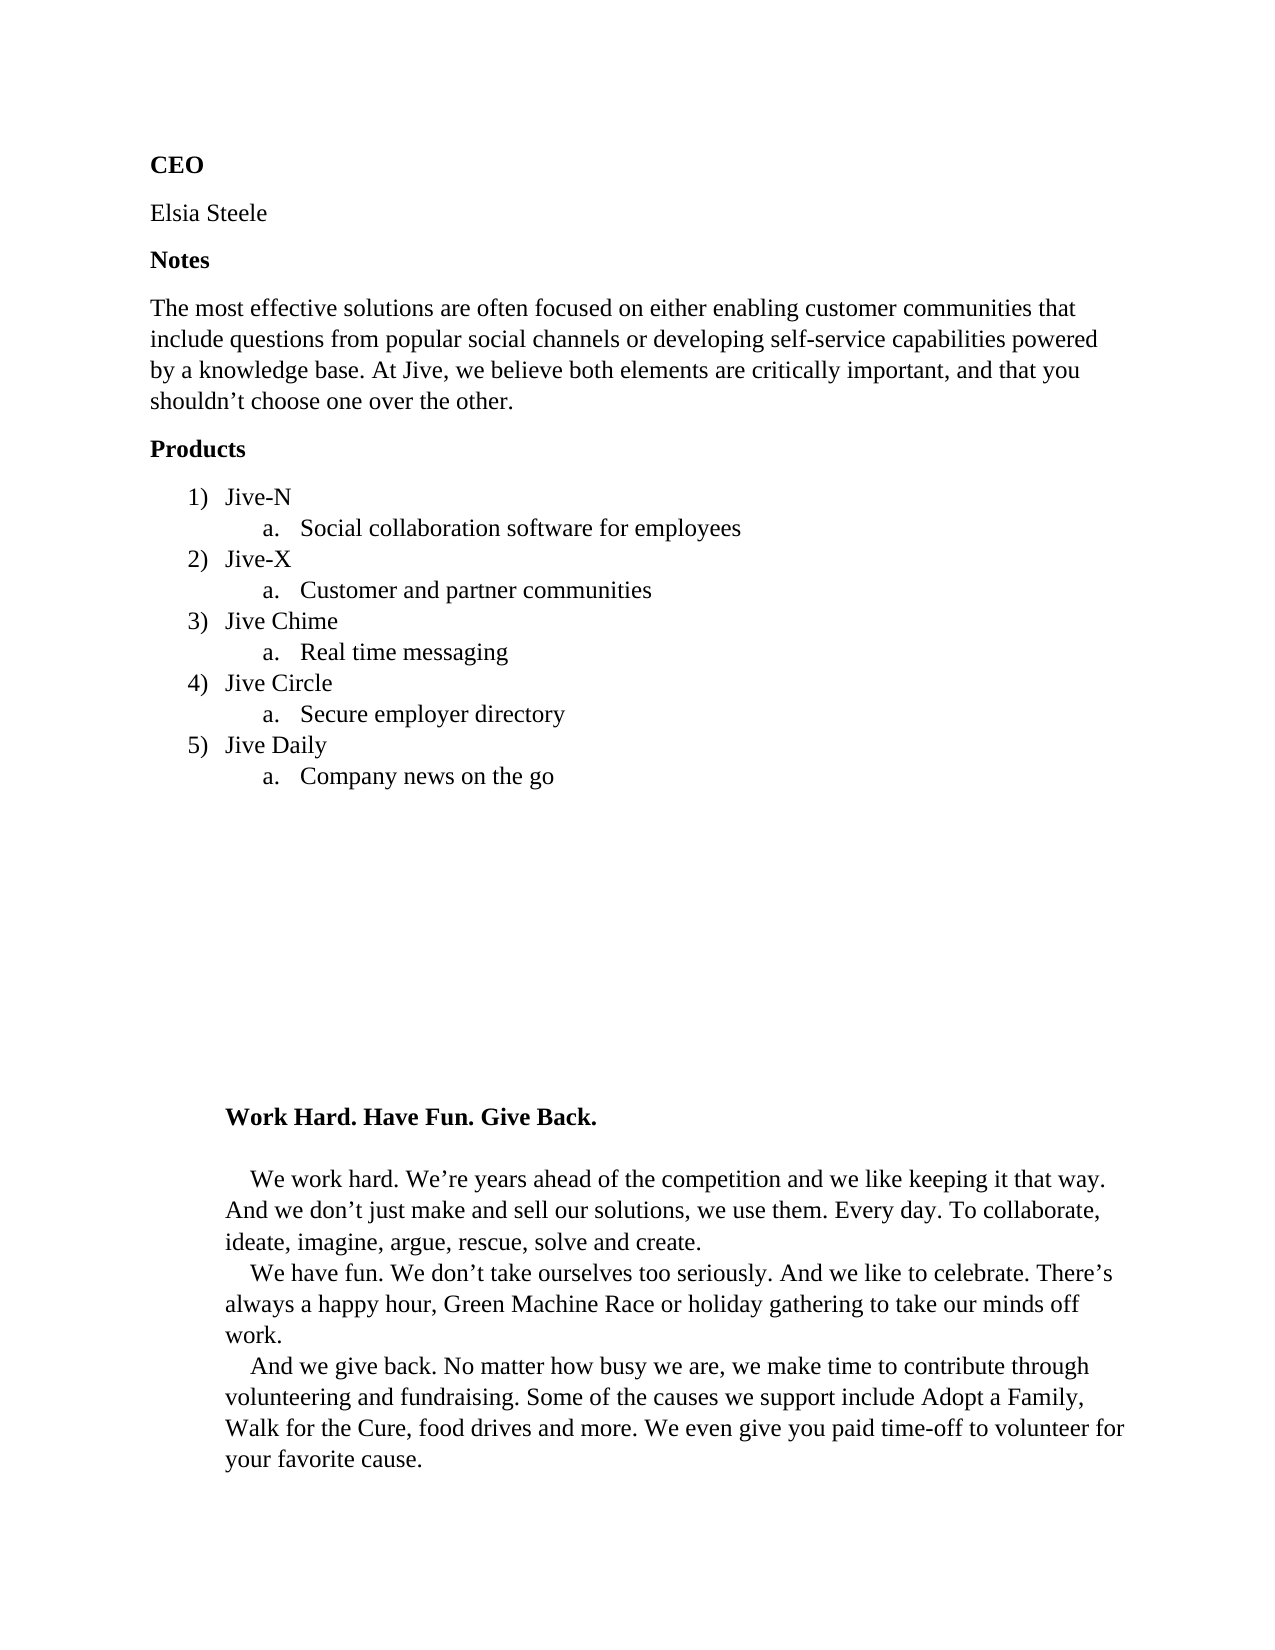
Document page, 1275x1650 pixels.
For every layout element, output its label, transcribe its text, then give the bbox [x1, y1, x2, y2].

list Secure employer directory [262, 699, 1125, 728]
text The most effective solutions are often focused on either enabling customer communities that include questions from popular social channels or developing self-service capabilities powered by a knowledge base. At Jive, we believe both elements are critically important, and that you shouldn’t choose one over the other. [150, 293, 1125, 415]
list Jive Circle [187, 668, 1125, 697]
list Customer and partner communities [262, 575, 1125, 603]
text CEO [150, 150, 1125, 179]
list Company news on the go [262, 761, 1125, 790]
list Jive Chime [187, 606, 1125, 634]
list We have fun. We don’t take ourselves too seriously. And we like to celebrate. There’s always a happy hour, Green Machine Race or holiday gathering to take our minds off work. [225, 1258, 1125, 1348]
list We work hard. We’re years ahead of the competition and we like keeping it that way. And we don’t just make and sell our solutions, we use them. Every day. To collaborate, ideate, imagine, argue, rescue, solve and create. [225, 1164, 1125, 1255]
list Work Hard. Have Fun. Give Back. [225, 1102, 1125, 1131]
list Jive Daily [187, 730, 1125, 759]
list Real time messaging [262, 637, 1125, 666]
list Jive-N [187, 482, 1125, 510]
list Social collaboration software for employees [262, 513, 1125, 541]
list Jive-X [187, 544, 1125, 572]
list And we give back. No matter how busy we are, we make time to contribute through volunteering and fundraising. Some of the causes we support include Adopt a Family, Walk for the Cure, food drives and more. We even give you paid time-off to volunteer for your favorite cause. [225, 1351, 1125, 1473]
text Notes [150, 245, 1125, 274]
text Products [150, 434, 1125, 463]
text Elsia Steele [150, 198, 1125, 226]
